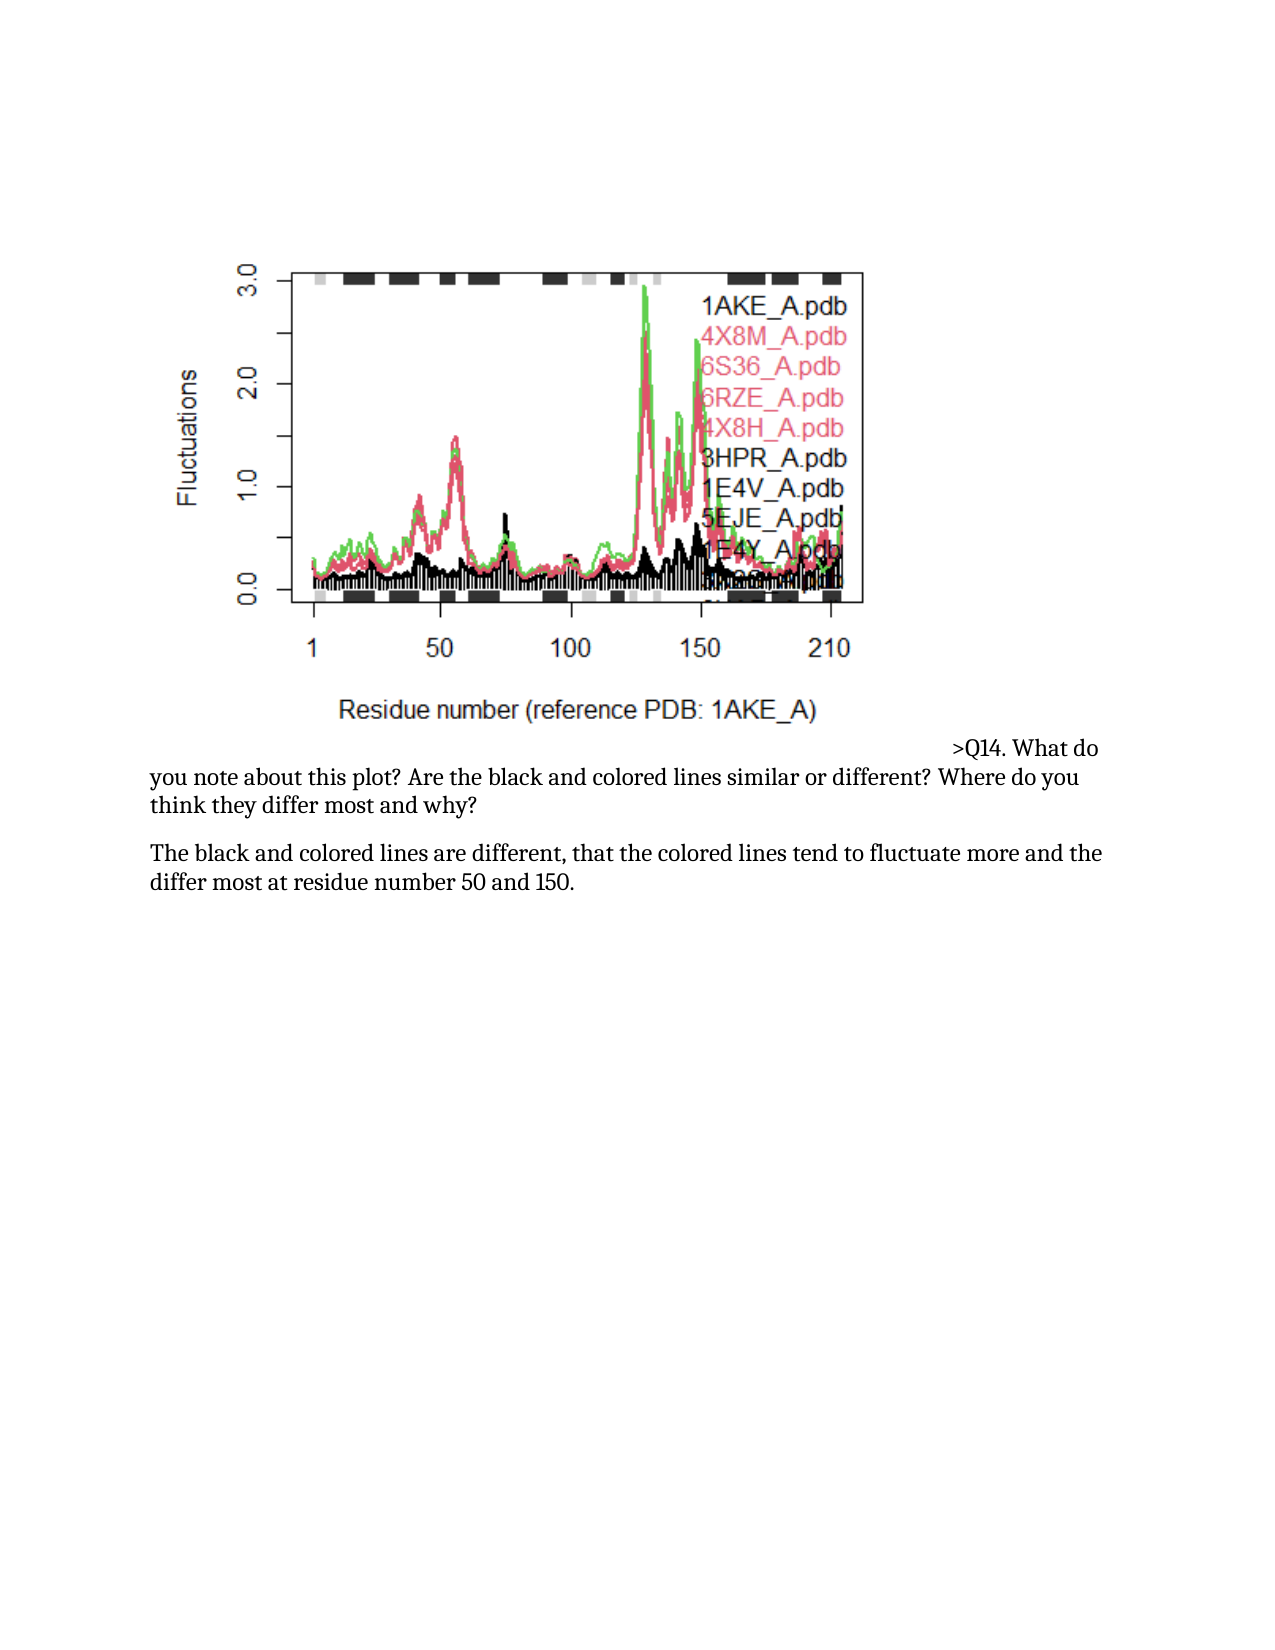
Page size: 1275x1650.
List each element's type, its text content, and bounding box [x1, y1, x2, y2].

picture [168, 150, 927, 757]
text The black and colored lines are different, that the colored lines tend to fluctuate more and the differ most at residue number 50 and 150. [150, 839, 1125, 896]
